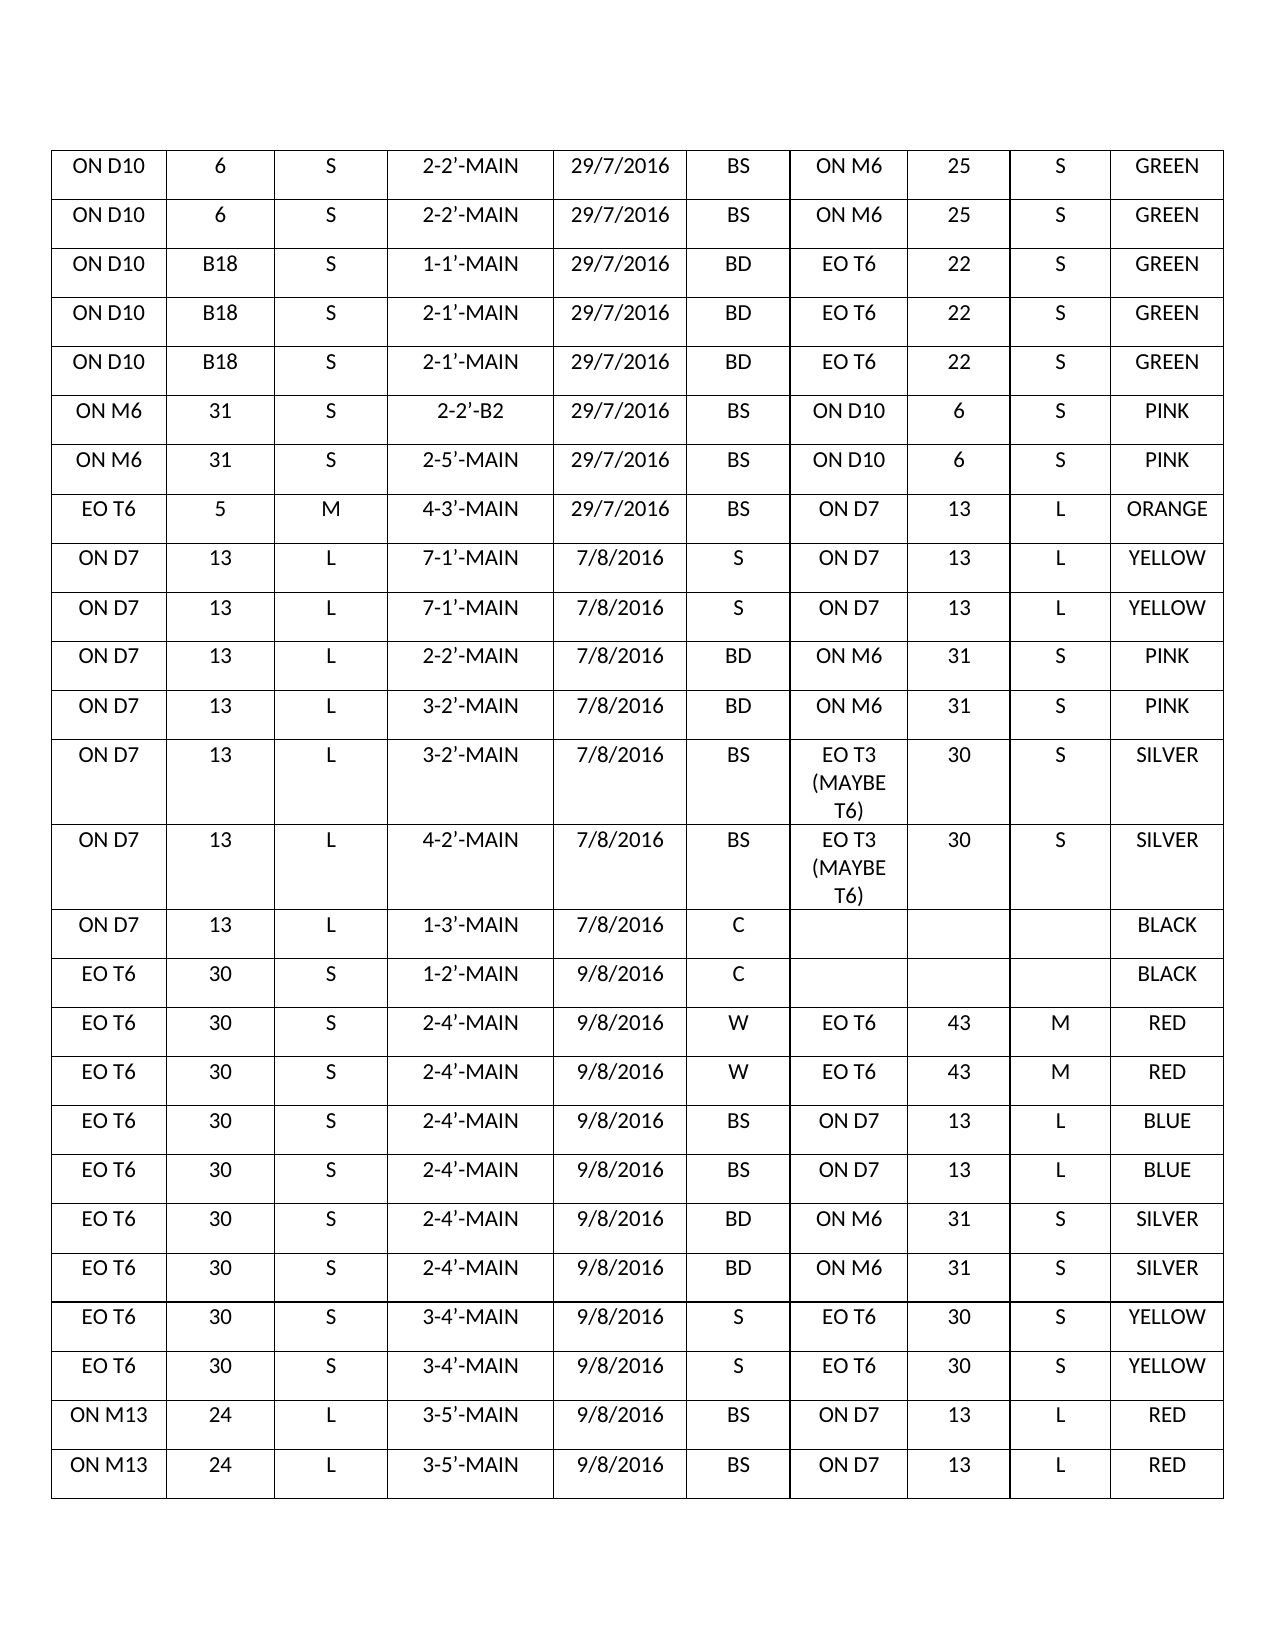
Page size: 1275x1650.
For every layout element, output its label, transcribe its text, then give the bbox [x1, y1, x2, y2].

table_cell [908, 910, 1009, 958]
table_cell 22 [908, 298, 1009, 346]
table_cell M [1011, 1057, 1110, 1105]
table_cell 24 [167, 1450, 274, 1498]
table_cell S [687, 1352, 789, 1399]
table_cell BS [687, 1401, 789, 1449]
table_cell ON M13 [52, 1401, 166, 1449]
table_cell RED [1111, 1057, 1223, 1105]
table_cell S [1011, 445, 1110, 493]
table_cell EO T6 [791, 1352, 907, 1399]
table_cell L [275, 1401, 387, 1449]
table_cell S [275, 959, 387, 1007]
table_cell S [275, 1204, 387, 1252]
table_cell L [275, 544, 387, 592]
table_cell 9/8/2016 [554, 1450, 686, 1498]
table_cell 1-2’-MAIN [388, 959, 553, 1007]
table_cell 9/8/2016 [554, 1106, 686, 1154]
table_cell ON M6 [52, 445, 166, 493]
table_cell L [275, 910, 387, 958]
table_cell ON M6 [791, 691, 907, 739]
table_cell SILVER [1111, 740, 1223, 824]
table_cell [1011, 910, 1110, 958]
table_cell 31 [908, 1204, 1009, 1252]
table_cell 2-4’-MAIN [388, 1254, 553, 1301]
table_cell 6 [167, 200, 274, 248]
table_cell ON D7 [791, 544, 907, 592]
table_cell PINK [1111, 445, 1223, 493]
table_cell ON D7 [791, 1401, 907, 1449]
table_cell ON D10 [52, 151, 166, 199]
table_cell 29/7/2016 [554, 347, 686, 395]
table_cell 9/8/2016 [554, 1057, 686, 1105]
table_cell M [1011, 1008, 1110, 1056]
table_cell 29/7/2016 [554, 151, 686, 199]
table_cell 30 [167, 1303, 274, 1351]
table_cell EO T6 [52, 1106, 166, 1154]
table_cell ON D7 [791, 1106, 907, 1154]
table_cell BLUE [1111, 1155, 1223, 1203]
table_cell 22 [908, 347, 1009, 395]
table_cell 13 [167, 642, 274, 690]
table_cell M [275, 495, 387, 542]
table_cell B18 [167, 298, 274, 346]
table_cell 9/8/2016 [554, 1008, 686, 1056]
table_cell GREEN [1111, 347, 1223, 395]
table_cell S [1011, 740, 1110, 824]
table_cell 22 [908, 249, 1009, 297]
table_cell EO T6 [791, 298, 907, 346]
table_cell 29/7/2016 [554, 495, 686, 542]
table_cell L [275, 593, 387, 641]
table_cell L [1011, 495, 1110, 542]
table_cell EO T6 [52, 1008, 166, 1056]
table_cell 7/8/2016 [554, 544, 686, 592]
table_cell ON D7 [52, 642, 166, 690]
table_cell S [1011, 151, 1110, 199]
table_cell ON D7 [52, 910, 166, 958]
table_cell 9/8/2016 [554, 1303, 686, 1351]
table_cell ON D7 [52, 740, 166, 824]
table_cell EO T6 [791, 249, 907, 297]
table_cell ON D7 [52, 691, 166, 739]
table_cell L [275, 642, 387, 690]
table_cell EO T6 [52, 1303, 166, 1351]
table_cell S [1011, 249, 1110, 297]
table_cell ON D10 [52, 298, 166, 346]
table_cell 3-4’-MAIN [388, 1352, 553, 1399]
table_cell RED [1111, 1401, 1223, 1449]
table_cell 6 [908, 396, 1009, 444]
table_cell 31 [908, 691, 1009, 739]
table_cell 2-2’-MAIN [388, 642, 553, 690]
table_cell 30 [167, 1106, 274, 1154]
table_cell W [687, 1008, 789, 1056]
table_cell ON M6 [791, 1254, 907, 1301]
table_cell 2-1’-MAIN [388, 298, 553, 346]
table_cell 6 [908, 445, 1009, 493]
table_cell 7/8/2016 [554, 642, 686, 690]
table_cell 13 [908, 593, 1009, 641]
table_cell EO T6 [52, 1155, 166, 1203]
table_cell 13 [167, 825, 274, 909]
table_cell 3-2’-MAIN [388, 740, 553, 824]
table_cell EO T3 (MAYBE T6) [791, 740, 907, 824]
table_cell BLACK [1111, 910, 1223, 958]
table_cell S [275, 200, 387, 248]
table_cell BS [687, 740, 789, 824]
table_cell S [1011, 1352, 1110, 1399]
table_cell 13 [167, 740, 274, 824]
table_cell 2-4’-MAIN [388, 1155, 553, 1203]
table_cell YELLOW [1111, 1303, 1223, 1351]
table_cell 29/7/2016 [554, 200, 686, 248]
table_cell 25 [908, 151, 1009, 199]
table_cell 2-4’-MAIN [388, 1204, 553, 1252]
table_cell S [1011, 347, 1110, 395]
table_cell 7/8/2016 [554, 691, 686, 739]
table_cell S [1011, 200, 1110, 248]
table_cell PINK [1111, 396, 1223, 444]
table_cell SILVER [1111, 1254, 1223, 1301]
table_cell 30 [167, 1204, 274, 1252]
table_cell BS [687, 396, 789, 444]
table_cell 13 [167, 691, 274, 739]
table_cell BS [687, 445, 789, 493]
table_cell 31 [908, 642, 1009, 690]
table_cell 2-4’-MAIN [388, 1008, 553, 1056]
table_cell L [1011, 544, 1110, 592]
table_cell 31 [908, 1254, 1009, 1301]
table_cell 7/8/2016 [554, 740, 686, 824]
table_cell 2-4’-MAIN [388, 1057, 553, 1105]
table_cell S [275, 1106, 387, 1154]
table_cell ON D10 [791, 396, 907, 444]
table_cell 3-2’-MAIN [388, 691, 553, 739]
table_cell 3-5’-MAIN [388, 1450, 553, 1498]
table_cell S [1011, 1254, 1110, 1301]
table_cell 2-4’-MAIN [388, 1106, 553, 1154]
table_cell BD [687, 249, 789, 297]
table_cell L [1011, 1155, 1110, 1203]
table_cell L [275, 825, 387, 909]
table_cell S [275, 151, 387, 199]
table_cell PINK [1111, 642, 1223, 690]
table_cell GREEN [1111, 249, 1223, 297]
table_cell EO T6 [52, 1057, 166, 1105]
table_cell ON M13 [52, 1450, 166, 1498]
table_cell S [275, 298, 387, 346]
table_cell S [275, 1008, 387, 1056]
table_cell L [1011, 1106, 1110, 1154]
table_cell B18 [167, 347, 274, 395]
table_cell L [275, 1450, 387, 1498]
table_cell S [1011, 691, 1110, 739]
table_cell 2-2’-MAIN [388, 200, 553, 248]
table_cell 13 [908, 544, 1009, 592]
table_cell YELLOW [1111, 544, 1223, 592]
table_cell 4-2’-MAIN [388, 825, 553, 909]
table_cell ON D7 [52, 544, 166, 592]
table_cell 9/8/2016 [554, 1401, 686, 1449]
table_cell ON D10 [52, 200, 166, 248]
table_cell S [1011, 1303, 1110, 1351]
table_cell W [687, 1057, 789, 1105]
table_cell YELLOW [1111, 1352, 1223, 1399]
table_cell L [1011, 1401, 1110, 1449]
table_cell 30 [908, 1303, 1009, 1351]
table_cell EO T6 [791, 1303, 907, 1351]
table_cell 30 [908, 1352, 1009, 1399]
table_cell EO T6 [52, 959, 166, 1007]
table_cell ON D10 [52, 249, 166, 297]
table_cell BS [687, 825, 789, 909]
table_cell 7-1’-MAIN [388, 593, 553, 641]
table_cell 7/8/2016 [554, 825, 686, 909]
table_cell 13 [908, 1106, 1009, 1154]
table_cell [791, 910, 907, 958]
table_cell 13 [167, 910, 274, 958]
table_cell ON D7 [791, 1450, 907, 1498]
table_cell S [687, 544, 789, 592]
table_cell B18 [167, 249, 274, 297]
table_cell 9/8/2016 [554, 1352, 686, 1399]
table_cell BS [687, 495, 789, 542]
table_cell 13 [167, 544, 274, 592]
table_cell ON M6 [52, 396, 166, 444]
table_cell 29/7/2016 [554, 445, 686, 493]
table_cell 7/8/2016 [554, 593, 686, 641]
table_cell 43 [908, 1057, 1009, 1105]
table_cell ON D7 [791, 1155, 907, 1203]
table_cell C [687, 959, 789, 1007]
table_cell 5 [167, 495, 274, 542]
table_cell BS [687, 1106, 789, 1154]
table_cell 29/7/2016 [554, 298, 686, 346]
table_cell S [1011, 642, 1110, 690]
table_cell EO T6 [52, 1204, 166, 1252]
table_cell 30 [167, 1008, 274, 1056]
table_cell BS [687, 200, 789, 248]
table_cell L [1011, 1450, 1110, 1498]
table_cell BD [687, 347, 789, 395]
table_cell S [275, 1254, 387, 1301]
table_cell 3-4’-MAIN [388, 1303, 553, 1351]
table_cell BD [687, 298, 789, 346]
table_cell RED [1111, 1008, 1223, 1056]
table_cell 9/8/2016 [554, 1155, 686, 1203]
table_cell BS [687, 1450, 789, 1498]
table_cell ON D7 [52, 825, 166, 909]
table_cell 3-5’-MAIN [388, 1401, 553, 1449]
table_cell ORANGE [1111, 495, 1223, 542]
table_cell ON D10 [52, 347, 166, 395]
table_cell L [275, 740, 387, 824]
table_cell BD [687, 1204, 789, 1252]
table_cell 13 [167, 593, 274, 641]
table_cell EO T6 [791, 347, 907, 395]
table_cell 30 [167, 1254, 274, 1301]
table_cell 25 [908, 200, 1009, 248]
table_cell RED [1111, 1450, 1223, 1498]
table_cell S [1011, 825, 1110, 909]
table_cell 13 [908, 495, 1009, 542]
table_cell BD [687, 642, 789, 690]
table_cell ON D7 [791, 495, 907, 542]
table_cell ON D7 [52, 593, 166, 641]
table_cell 43 [908, 1008, 1009, 1056]
table_cell 6 [167, 151, 274, 199]
table_cell L [1011, 593, 1110, 641]
table_cell ON M6 [791, 151, 907, 199]
table_cell 2-2’-B2 [388, 396, 553, 444]
table_cell 13 [908, 1155, 1009, 1203]
table_cell 9/8/2016 [554, 1204, 686, 1252]
table_cell ON D7 [791, 593, 907, 641]
table_cell ON M6 [791, 200, 907, 248]
table_cell 2-5’-MAIN [388, 445, 553, 493]
table_cell 2-2’-MAIN [388, 151, 553, 199]
table_cell S [275, 396, 387, 444]
table_cell 2-1’-MAIN [388, 347, 553, 395]
table_cell C [687, 910, 789, 958]
table_cell ON M6 [791, 642, 907, 690]
table_cell 30 [167, 959, 274, 1007]
table_cell S [1011, 298, 1110, 346]
table_cell 29/7/2016 [554, 249, 686, 297]
table_cell BLUE [1111, 1106, 1223, 1154]
table_cell S [275, 249, 387, 297]
table_cell [791, 959, 907, 1007]
table_cell S [1011, 396, 1110, 444]
table_cell S [275, 1155, 387, 1203]
table_cell EO T6 [52, 1352, 166, 1399]
table_cell 29/7/2016 [554, 396, 686, 444]
table_cell EO T6 [52, 495, 166, 542]
table_cell SILVER [1111, 825, 1223, 909]
table_cell 1-1’-MAIN [388, 249, 553, 297]
table_cell 24 [167, 1401, 274, 1449]
table_cell 31 [167, 396, 274, 444]
table_cell BS [687, 1155, 789, 1203]
table_cell BS [687, 151, 789, 199]
table_cell SILVER [1111, 1204, 1223, 1252]
table_cell YELLOW [1111, 593, 1223, 641]
table_cell EO T3 (MAYBE T6) [791, 825, 907, 909]
table_cell [1011, 959, 1110, 1007]
table_cell 4-3’-MAIN [388, 495, 553, 542]
table_cell EO T6 [52, 1254, 166, 1301]
table_cell 30 [167, 1352, 274, 1399]
table_cell S [687, 593, 789, 641]
table_cell 9/8/2016 [554, 959, 686, 1007]
table_cell EO T6 [791, 1008, 907, 1056]
table_cell 7-1’-MAIN [388, 544, 553, 592]
table_cell S [275, 347, 387, 395]
table_cell S [275, 1057, 387, 1105]
table_cell S [275, 1303, 387, 1351]
table_cell BD [687, 1254, 789, 1301]
table_cell ON M6 [791, 1204, 907, 1252]
table_cell EO T6 [791, 1057, 907, 1105]
table_cell 30 [167, 1057, 274, 1105]
table_cell 9/8/2016 [554, 1254, 686, 1301]
table_cell S [275, 445, 387, 493]
table_cell PINK [1111, 691, 1223, 739]
table_cell BLACK [1111, 959, 1223, 1007]
table_cell [908, 959, 1009, 1007]
table_cell GREEN [1111, 200, 1223, 248]
table_cell GREEN [1111, 151, 1223, 199]
table_cell BD [687, 691, 789, 739]
table_cell 30 [167, 1155, 274, 1203]
table_cell 7/8/2016 [554, 910, 686, 958]
table_cell 30 [908, 740, 1009, 824]
table_cell 31 [167, 445, 274, 493]
table_cell 1-3’-MAIN [388, 910, 553, 958]
table_cell ON D10 [791, 445, 907, 493]
table_cell 13 [908, 1450, 1009, 1498]
table_cell L [275, 691, 387, 739]
table_cell S [275, 1352, 387, 1399]
table_cell S [687, 1303, 789, 1351]
table_cell S [1011, 1204, 1110, 1252]
table_cell GREEN [1111, 298, 1223, 346]
table_cell 13 [908, 1401, 1009, 1449]
table_cell 30 [908, 825, 1009, 909]
